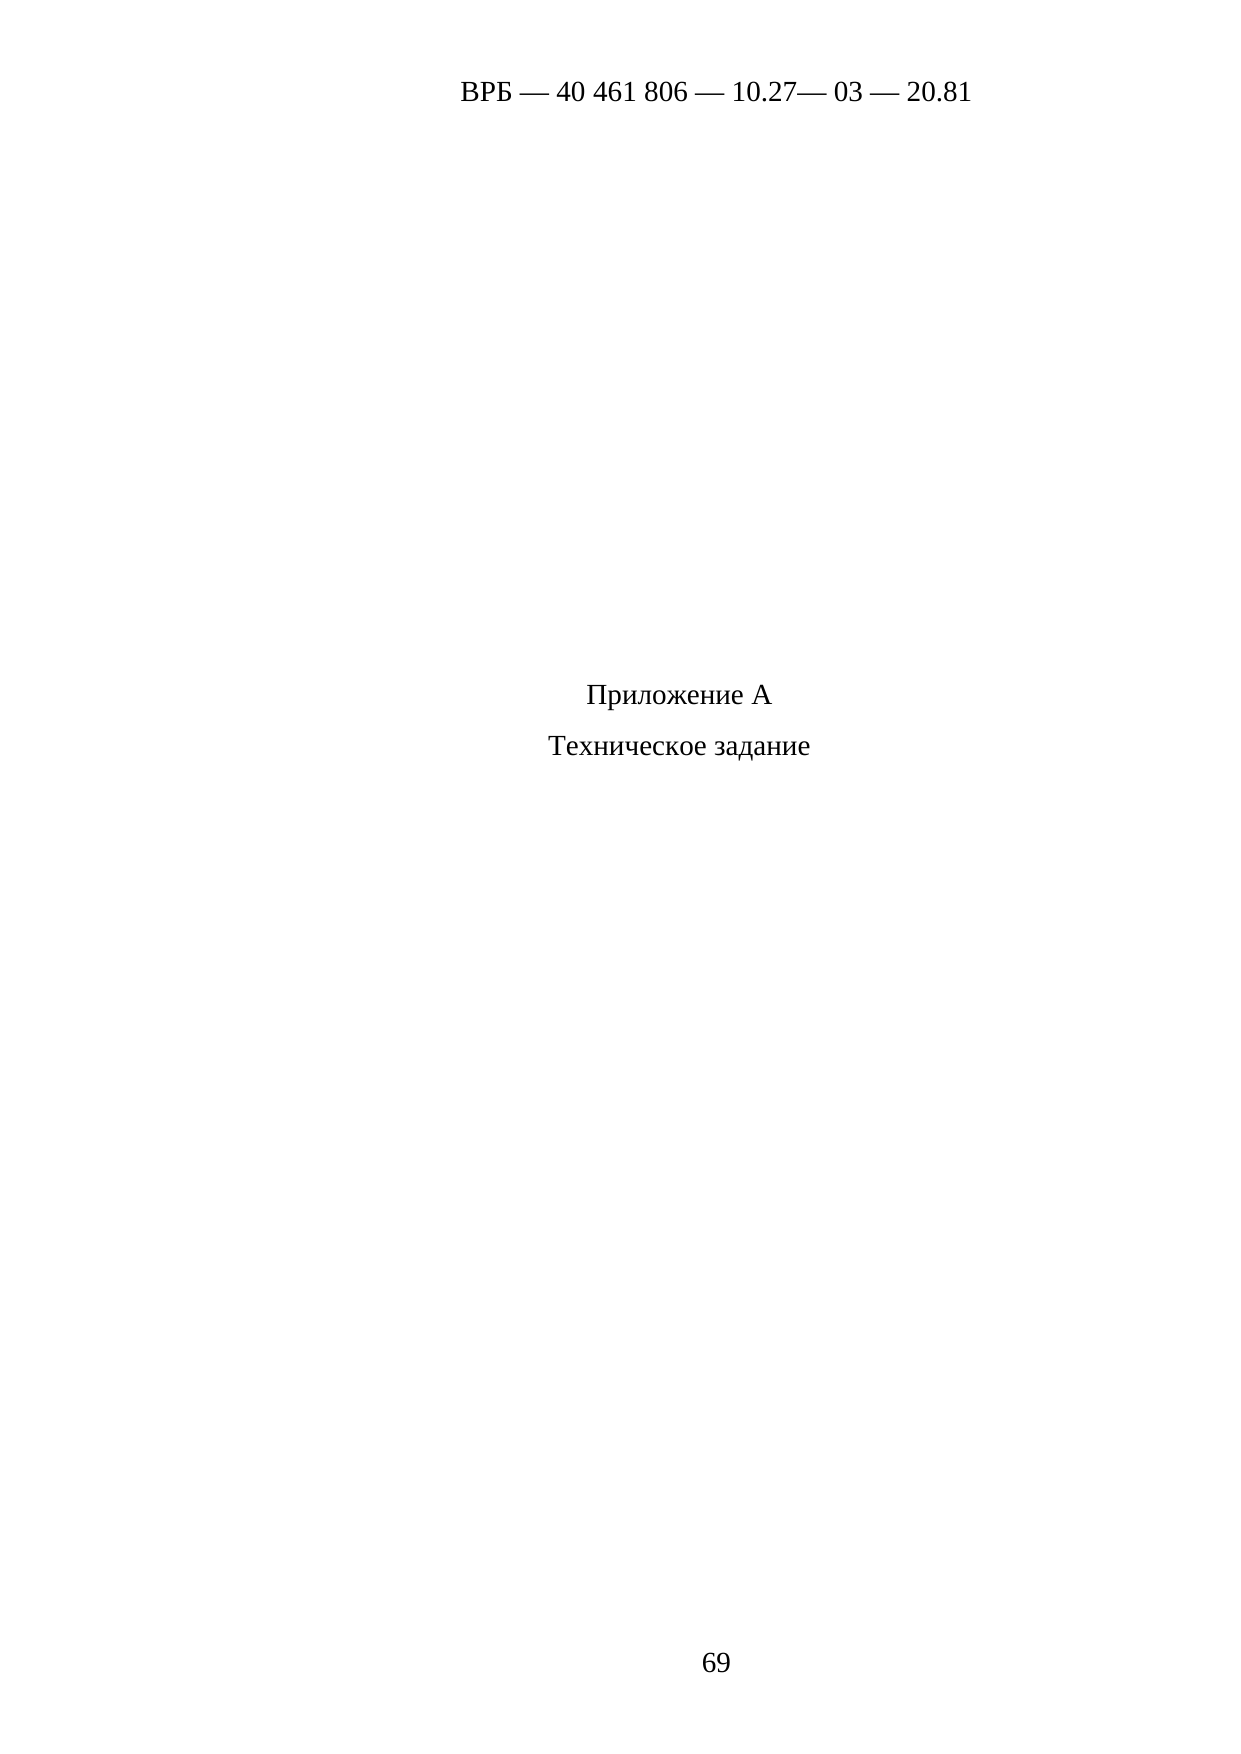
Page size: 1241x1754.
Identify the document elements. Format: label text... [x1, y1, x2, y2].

text Приложение А [177, 677, 1181, 711]
text Техническое задание [177, 728, 1181, 761]
